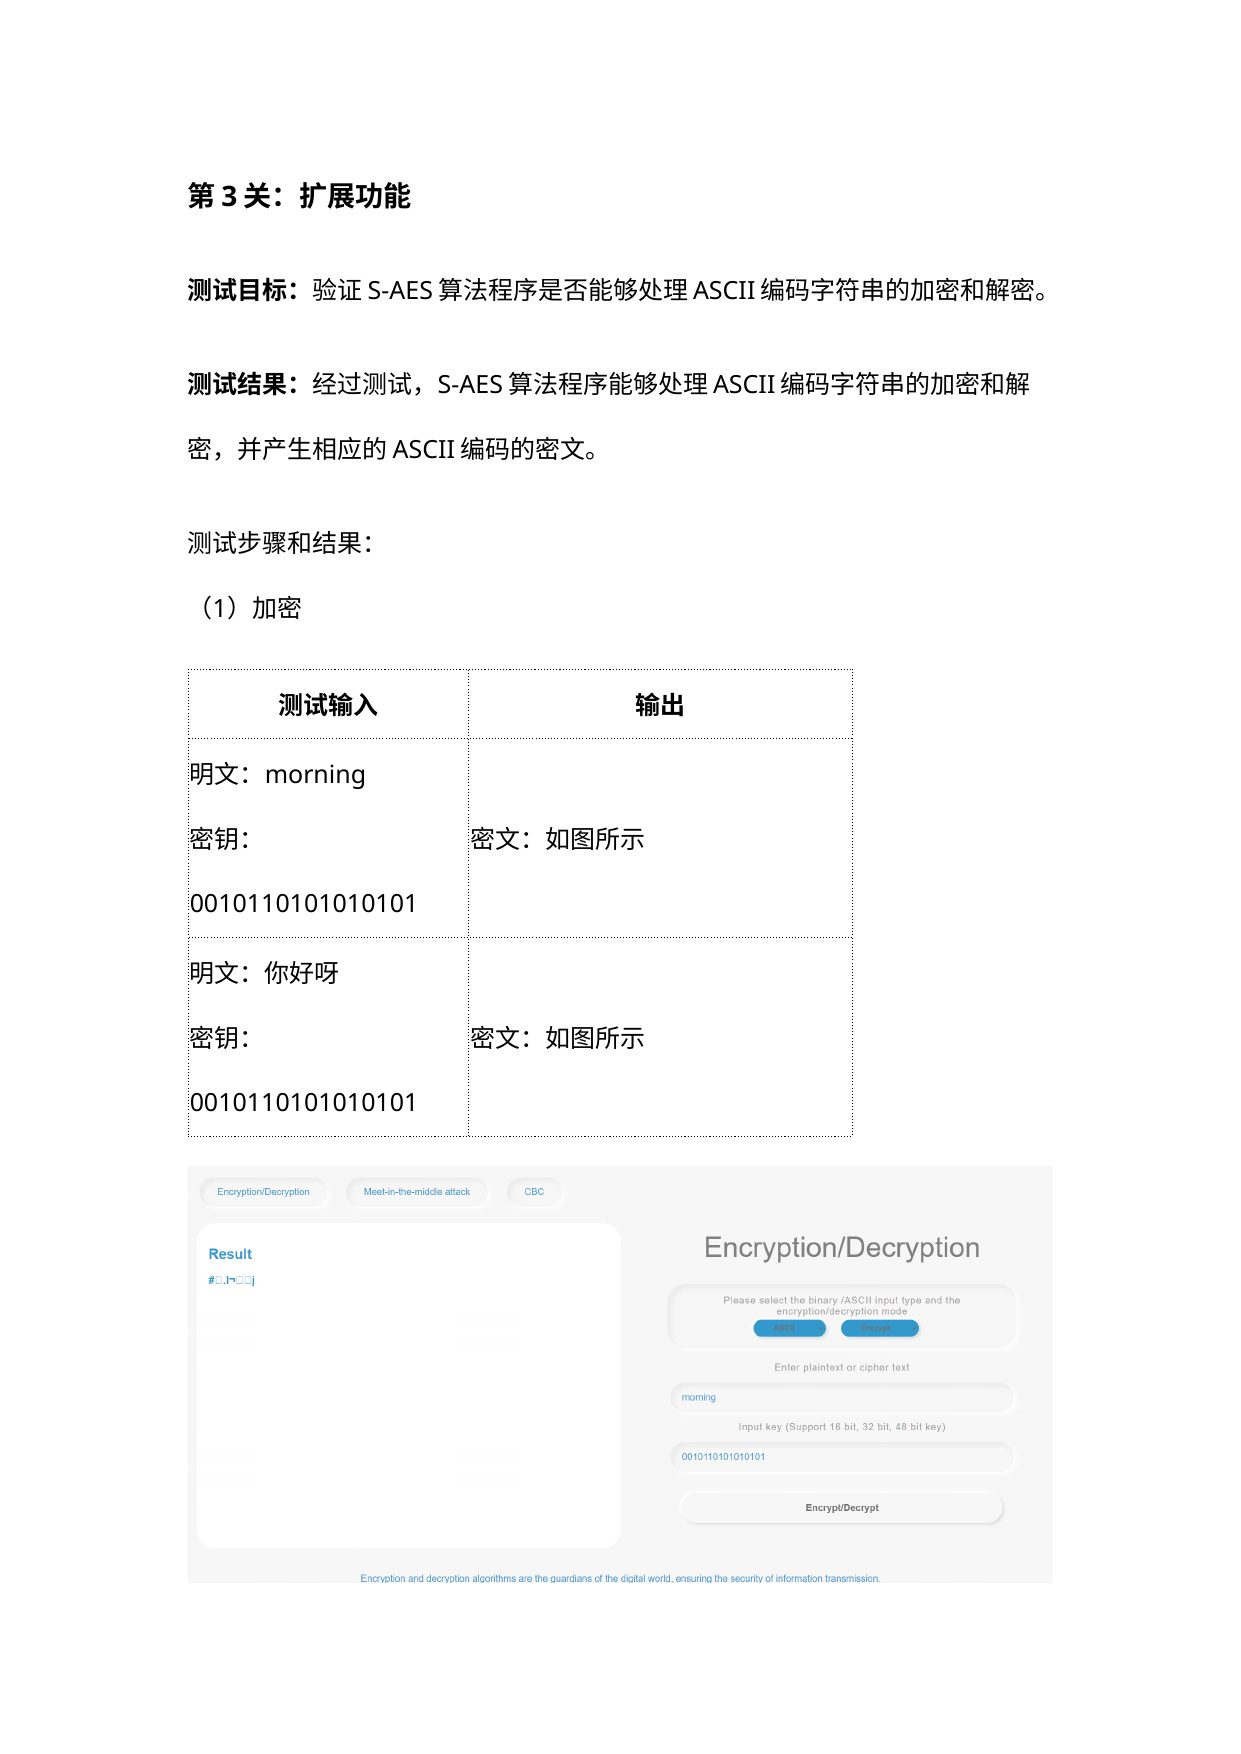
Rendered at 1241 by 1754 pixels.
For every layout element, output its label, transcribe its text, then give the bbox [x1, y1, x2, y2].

text 测试目标：验证S-AES算法程序是否能够处理ASCII编码字符串的加密和解密。 [187, 256, 1053, 321]
table_cell 明文：morning 密钥：0010110101010101 [188, 738, 468, 937]
table_cell 明文：你好呀 密钥：0010110101010101 [188, 937, 468, 1136]
table_cell 密文：如图所示 [468, 738, 852, 937]
table_header 输出 [468, 669, 852, 738]
text 测试结果：经过测试，S-AES算法程序能够处理ASCII编码字符串的加密和解密，并产生相应的ASCII编码的密文。 [187, 350, 1053, 480]
text 测试步骤和结果： （1）加密 [187, 509, 1053, 639]
text 第3关：扩展功能 [187, 162, 1053, 227]
table_header 测试输入 [188, 669, 468, 738]
table_cell 密文：如图所示 [468, 937, 852, 1136]
picture [187, 1166, 1053, 1583]
